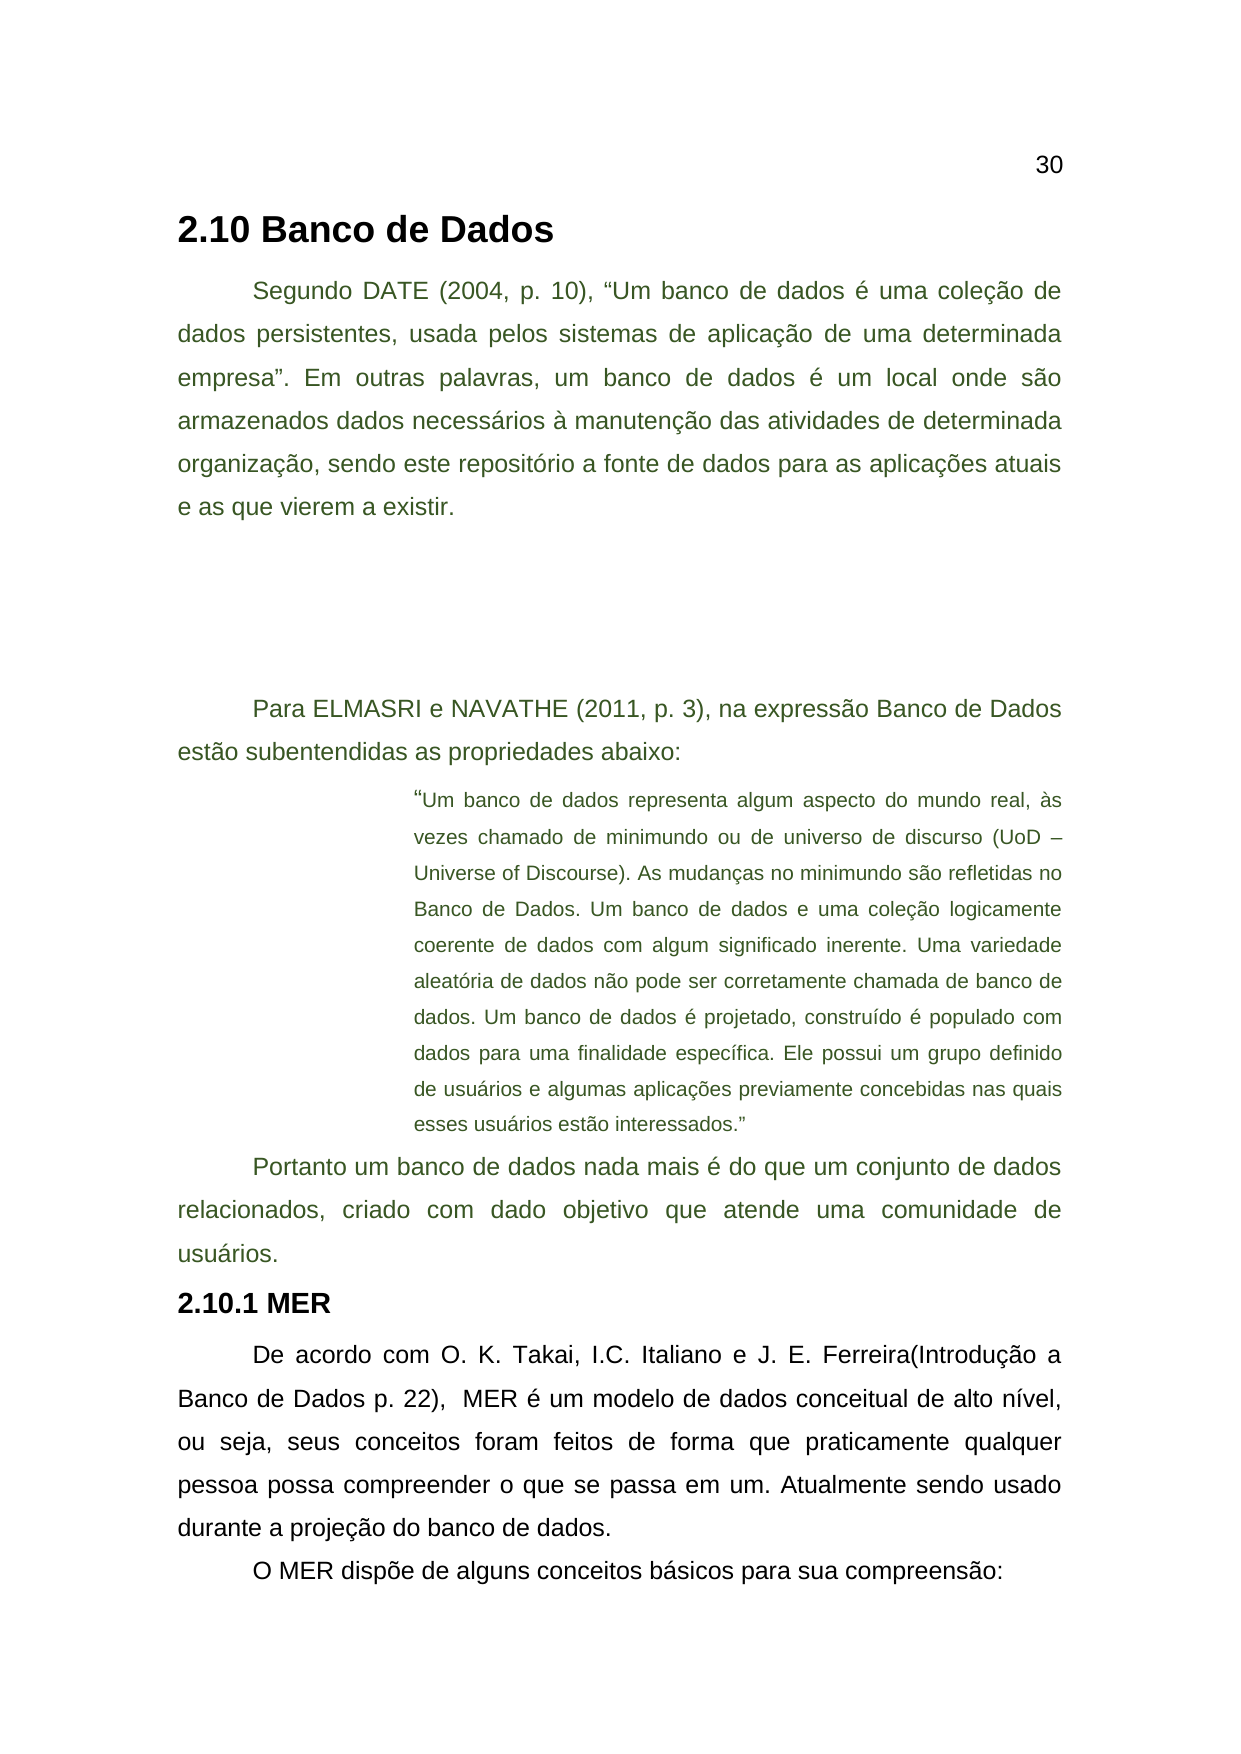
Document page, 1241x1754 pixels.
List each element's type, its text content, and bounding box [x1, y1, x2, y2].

subtitle 2.10 Banco de Dados [177, 207, 1063, 251]
text Para ELMASRI e NAVATHE (2011, p. 3), na expressão Banco de Dados estão subentendidas as propriedades abaixo: [177, 694, 1063, 766]
text O MER dispõe de alguns conceitos básicos para sua compreensão: [177, 1556, 1063, 1585]
text Segundo DATE (2004, p. 10), “Um banco de dados é uma coleção de dados persistentes, usada pelos sistemas de aplicação de uma determinada empresa”. Em outras palavras, um banco de dados é um local onde são armazenados dados necessários à manutenção das atividades de determinada organização, sendo este repositório a fonte de dados para as aplicações atuais e as que vierem a existir. [177, 276, 1063, 521]
text Portanto um banco de dados nada mais é do que um conjunto de dados relacionados, criado com dado objetivo que atende uma comunidade de usuários. [177, 1152, 1063, 1267]
text De acordo com O. K. Takai, I.C. Italiano e J. E. Ferreira(Introdução a Banco de Dados p. 22), MER é um modelo de dados conceitual de alto nível, ou seja, seus conceitos foram feitos de forma que praticamente qualquer pessoa possa compreender o que se passa em um. Atualmente sendo usado durante a projeção do banco de dados. [177, 1340, 1063, 1542]
subtitle 2.10.1 MER [177, 1286, 1063, 1319]
text “Um banco de dados representa algum aspecto do mundo real, às vezes chamado de minimundo ou de universo de discurso (UoD – Universe of Discourse). As mudanças no minimundo são refletidas no Banco de Dados. Um banco de dados e uma coleção logicamente coerente de dados com algum significado inerente. Uma variedade aleatória de dados não pode ser corretamente chamada de banco de dados. Um banco de dados é projetado, construído é populado com dados para uma finalidade específica. Ele possui um grupo definido de usuários e algumas aplicações previamente concebidas nas quais esses usuários estão interessados.” [413, 784, 1063, 1136]
